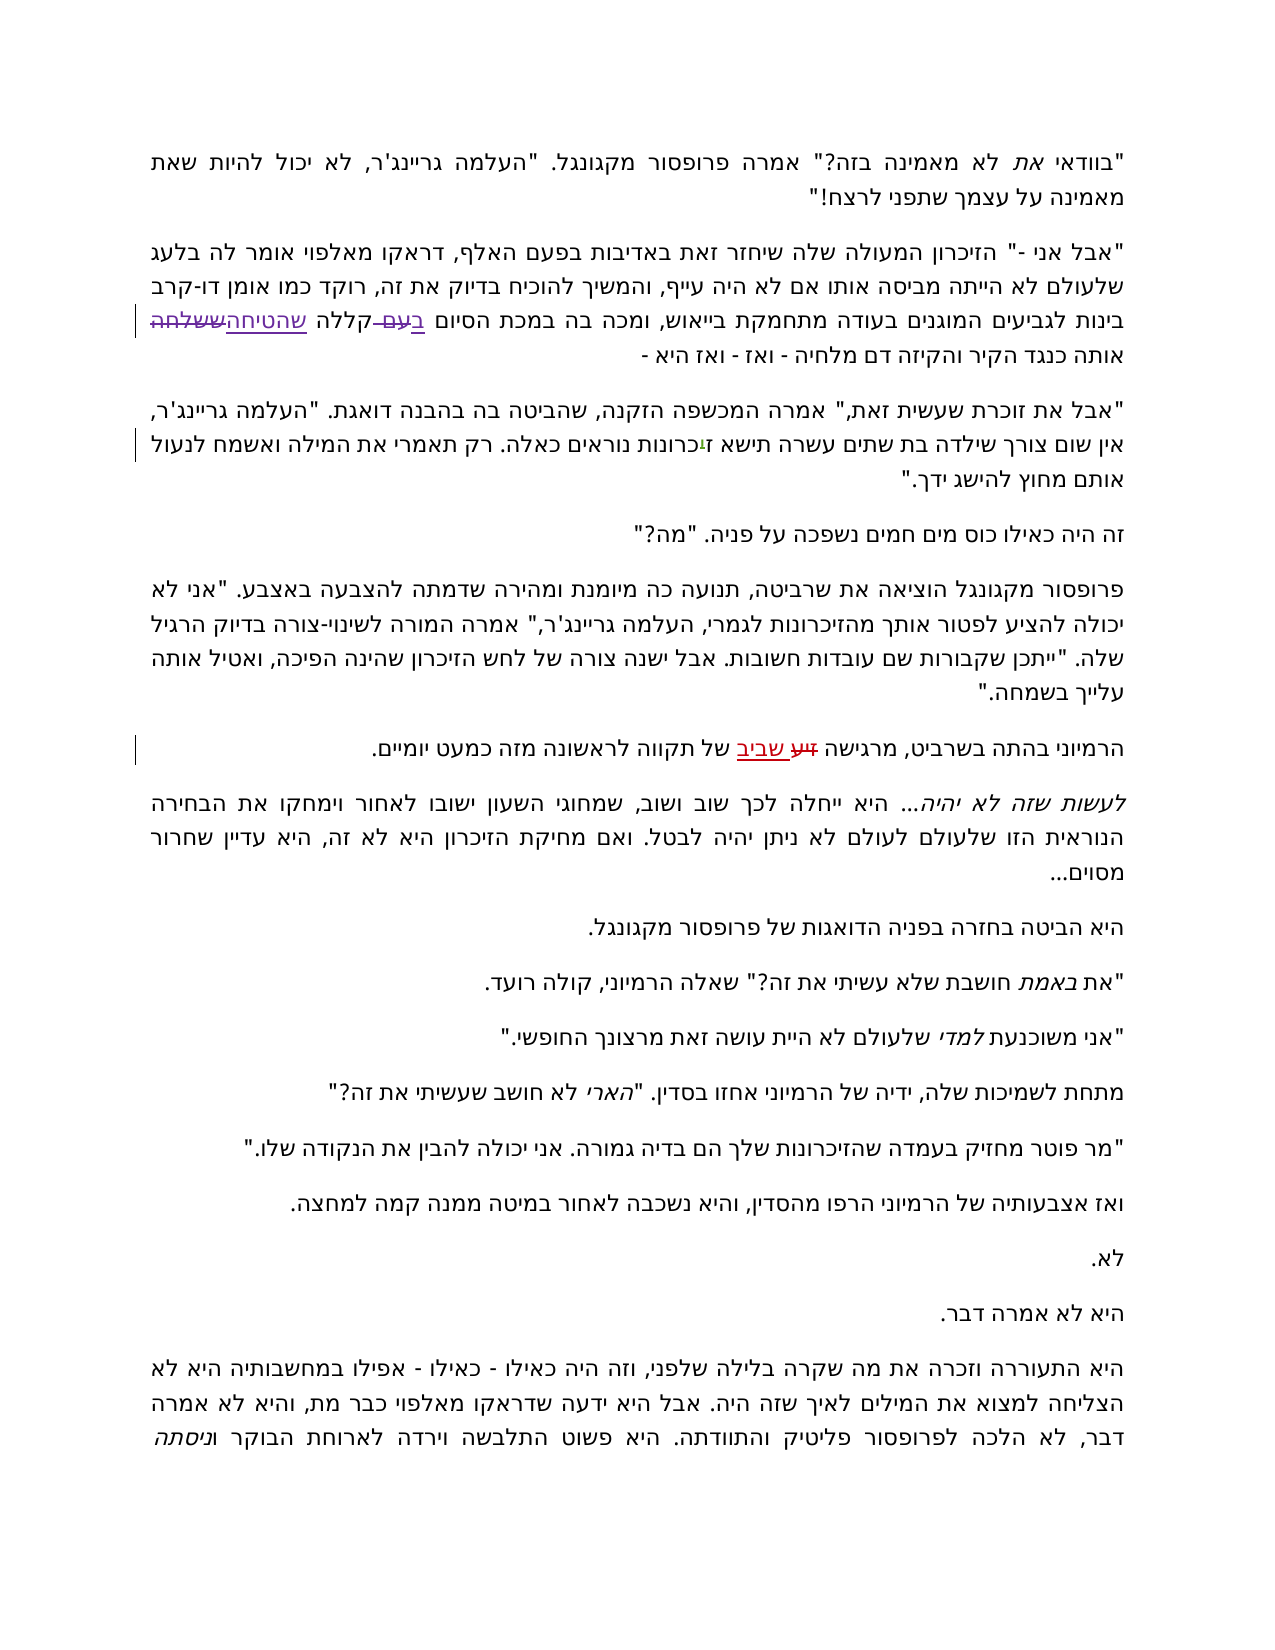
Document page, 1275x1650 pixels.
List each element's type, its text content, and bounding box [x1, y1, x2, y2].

text "מר פוטר מחזיק בעמדה שהזיכרונות שלך הם בדיה גמורה. אני יכולה להבין את הנקודה שלו." [150, 1135, 1125, 1165]
text לעשות שזה לא יהיה… היא ייחלה לכך שוב ושוב, שמחוגי השעון ישובו לאחור וימחקו את הבחירה הנוראית הזו שלעולם לעולם לא ניתן יהיה לבטל. ואם מחיקת הזיכרון היא לא זה, היא עדיין שחרור מסוים… [150, 791, 1125, 889]
text "בוודאי את לא מאמינה בזה?" אמרה פרופסור מקגונגל. "העלמה גריינג'ר, לא יכול להיות שאת מאמינה על עצמך שתפני לרצח!" [150, 150, 1125, 214]
text ואז אצבעותיה של הרמיוני הרפו מהסדין, והיא נשכבה לאחור במיטה ממנה קמה למחצה. [150, 1191, 1125, 1221]
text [150, 1356, 1125, 1455]
text היא הביטה בחזרה בפניה הדואגות של פרופסור מקגונגל. [150, 914, 1125, 944]
text "אני משוכנעת למדי שלעולם לא היית עושה זאת מרצונך החופשי." [150, 1025, 1125, 1055]
text "אבל את זוכרת שעשית זאת," אמרה המכשפה הזקנה, שהביטה בה בהבנה דואגת. "העלמה גריינג'ר, אין שום צורך שילדה בת שתים עשרה תישא זכרונות נוראים כאלה. רק תאמרי את המילה ואשמח לנעול אותם מחוץ להישג ידך." [150, 398, 1125, 497]
text לא. [150, 1246, 1125, 1276]
text מתחת לשמיכות שלה, ידיה של הרמיוני אחזו בסדין. "הארי לא חושב שעשיתי את זה?" [150, 1080, 1125, 1110]
text זה היה כאילו כוס מים חמים נשפכה על פניה. "מה?" [150, 522, 1125, 552]
text "את באמת חושבת שלא עשיתי את זה?" שאלה הרמיוני, קולה רועד. [150, 970, 1125, 1000]
text היא לא אמרה דבר. [150, 1301, 1125, 1331]
text פרופסור מקגונגל הוציאה את שרביטה, תנועה כה מיומנת ומהירה שדמתה להצבעה באצבע. "אני לא יכולה להציע לפטור אותך מהזיכרונות לגמרי, העלמה גריינג'ר," אמרה המורה לשינוי-צורה בדיוק הרגיל שלה. "ייתכן שקבורות שם עובדות חשובות. אבל ישנה צורה של לחש הזיכרון שהינה הפיכה, ואטיל אותה עלייך בשמחה." [150, 577, 1125, 710]
text "אבל אני -" הזיכרון המעולה שלה שיחזר זאת באדיבות בפעם האלף, דראקו מאלפוי אומר לה בלעג שלעולם לא הייתה מביסה אותו אם לא היה עייף, והמשיך להוכיח בדיוק את זה, רוקד כמו אומן דו-קרב בינות לגביעים המוגנים בעודה מתחמקת בייאוש, ומכה בה במכת הסיום קללה אותה כנגד הקיר והקיזה דם מלחיה - ואז - ואז היא - [150, 239, 1125, 373]
text הרמיוני בהתה בשרביט, מרגישה של תקווה לראשונה מזה כמעט יומיים. [150, 735, 1125, 765]
